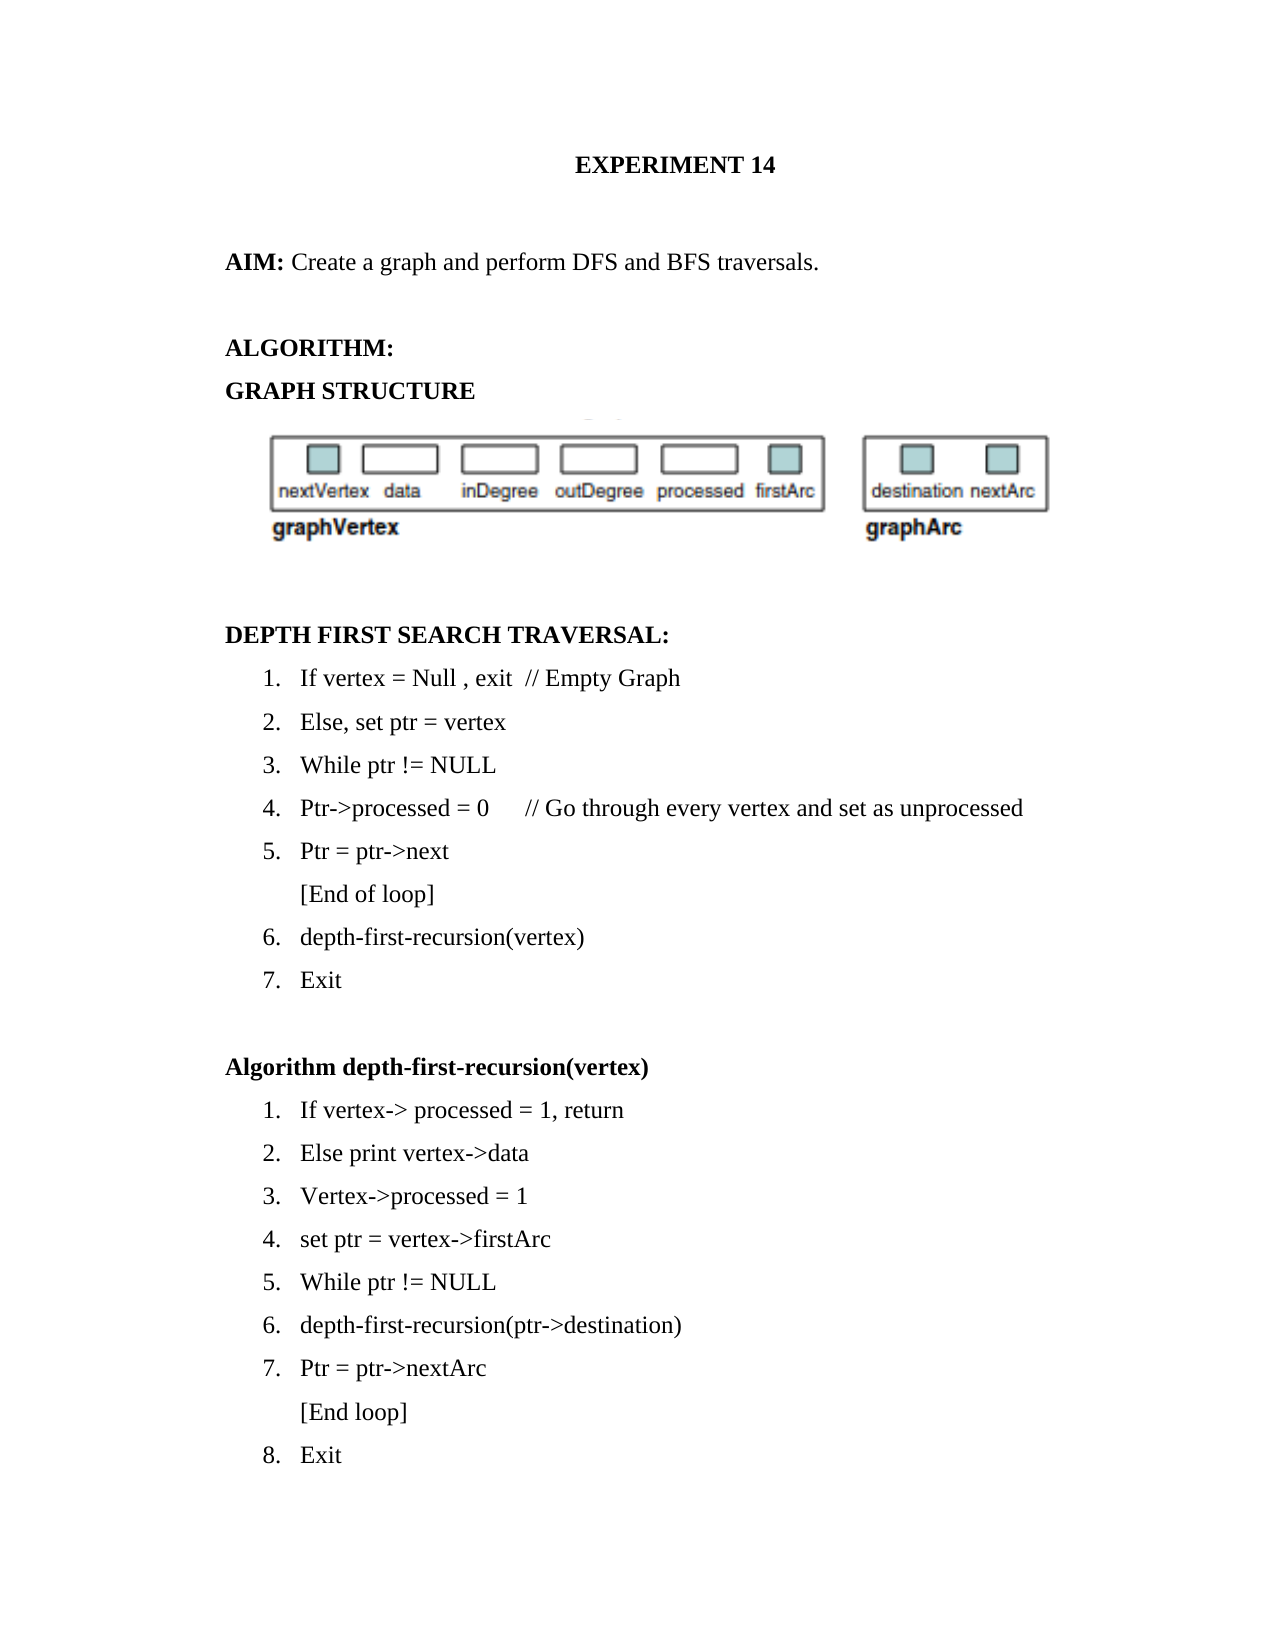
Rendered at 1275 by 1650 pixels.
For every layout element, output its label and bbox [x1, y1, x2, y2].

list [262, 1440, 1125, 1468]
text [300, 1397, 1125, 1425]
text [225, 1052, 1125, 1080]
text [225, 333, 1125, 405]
picture [225, 419, 1125, 556]
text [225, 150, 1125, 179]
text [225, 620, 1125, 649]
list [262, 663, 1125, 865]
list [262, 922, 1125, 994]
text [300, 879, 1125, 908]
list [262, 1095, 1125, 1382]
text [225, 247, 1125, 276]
